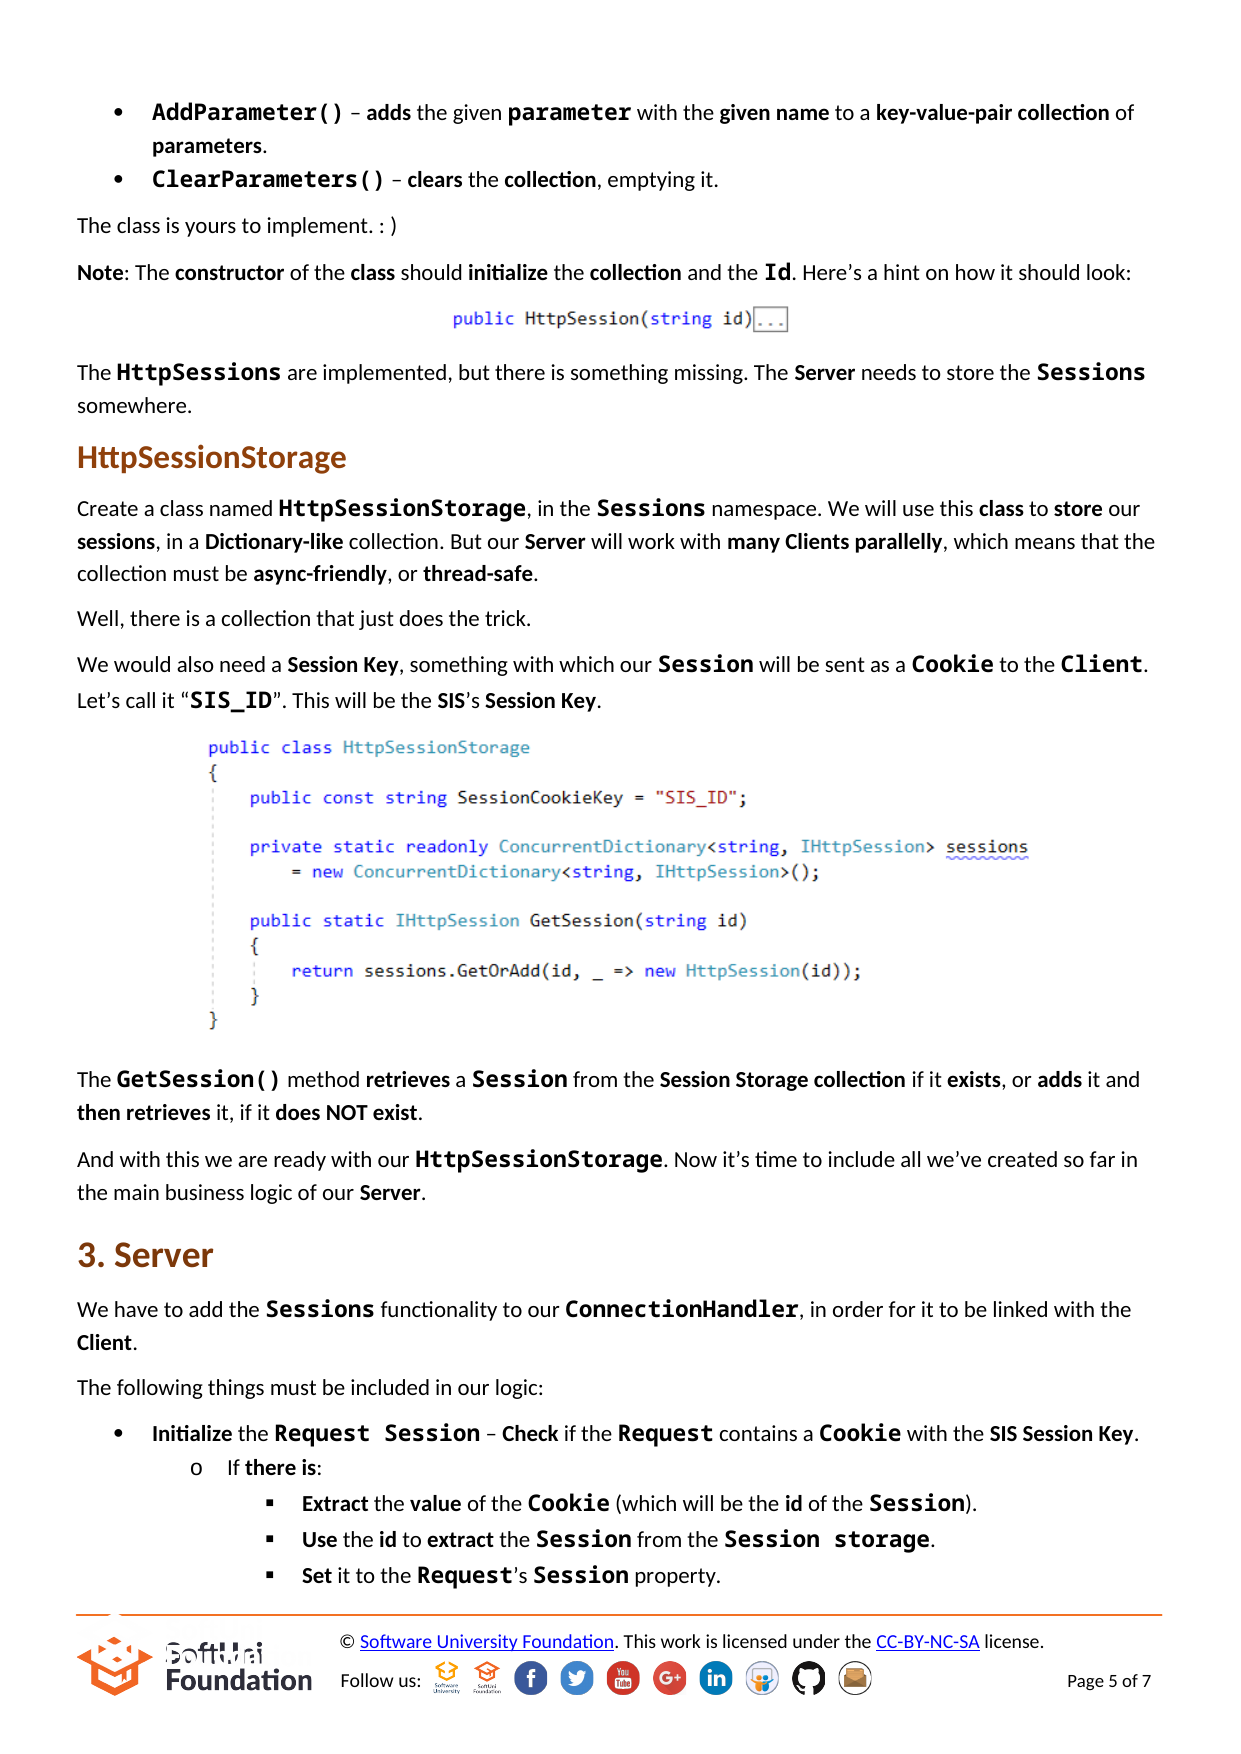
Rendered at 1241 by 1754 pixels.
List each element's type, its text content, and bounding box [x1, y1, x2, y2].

text The HttpSessions are implemented, but there is something missing. The Server needs to store the Sessions somewhere. [77, 356, 1163, 420]
picture [838, 1661, 872, 1695]
picture [723, 1685, 733, 1695]
picture [473, 1661, 501, 1695]
text And with this we are ready with our HttpSessionStorage. Now it’s time to include all we’ve created so far in the main business logic of our Server. [77, 1143, 1163, 1206]
picture [205, 732, 1035, 1047]
list Initialize the Request Session – Check if the Request contains a Cookie with the SIS Session Key. [114, 1417, 1163, 1448]
text The class is yours to implement. : ) [77, 211, 1163, 239]
picture [714, 1675, 725, 1685]
subtitle Server [77, 1231, 1163, 1277]
text Note: The constructor of the class should initialize the collection and the Id. Here’s a hint on how it should look: [77, 256, 1163, 287]
picture [606, 1661, 640, 1695]
picture [745, 1661, 779, 1695]
text Well, there is a collection that just does the trick. [77, 604, 1163, 632]
text The GetSession() method retrieves a Session from the Session Storage collection if it exists, or adds it and then retrieves it, if it does NOT exist. [77, 1063, 1163, 1126]
picture [699, 1685, 709, 1695]
text The following things must be included in our logic: [77, 1373, 1163, 1401]
picture [699, 1661, 709, 1671]
picture [443, 304, 797, 340]
list If there is: [189, 1453, 1163, 1482]
list AddParameter() – adds the given parameter with the given name to a key-value-pair collection of parameters. [114, 95, 1163, 159]
picture [723, 1661, 733, 1671]
picture [792, 1661, 825, 1695]
list Set it to the Request’s Session property. [264, 1559, 1163, 1590]
text Create a class named HttpSessionStorage, in the Sessions namespace. We will use this class to store our sessions, in a Dictionary-like collection. But our Server will work with many Clients parallelly, which means that the collection must be async-friendly, or thread-safe. [77, 491, 1163, 587]
picture [560, 1661, 594, 1695]
picture [76, 1612, 312, 1696]
picture [514, 1661, 548, 1695]
text We would also need a Session Key, something with which our Session will be sent as a Cookie to the Client. Let’s call it “SIS_ID”. This will be the SIS’s Session Key. [77, 648, 1163, 716]
list Extract the value of the Cookie (which will be the id of the Session). [264, 1487, 1163, 1518]
list Use the id to extract the Session from the Session storage. [264, 1523, 1163, 1554]
subtitle HttpSessionStorage [77, 436, 1163, 477]
list ClearParameters() – clears the collection, emptying it. [114, 163, 1163, 194]
picture [653, 1661, 687, 1695]
picture [433, 1661, 460, 1695]
text We have to add the Sessions functionality to our ConnectionHandler, in order for it to be linked with the Client. [77, 1292, 1163, 1356]
